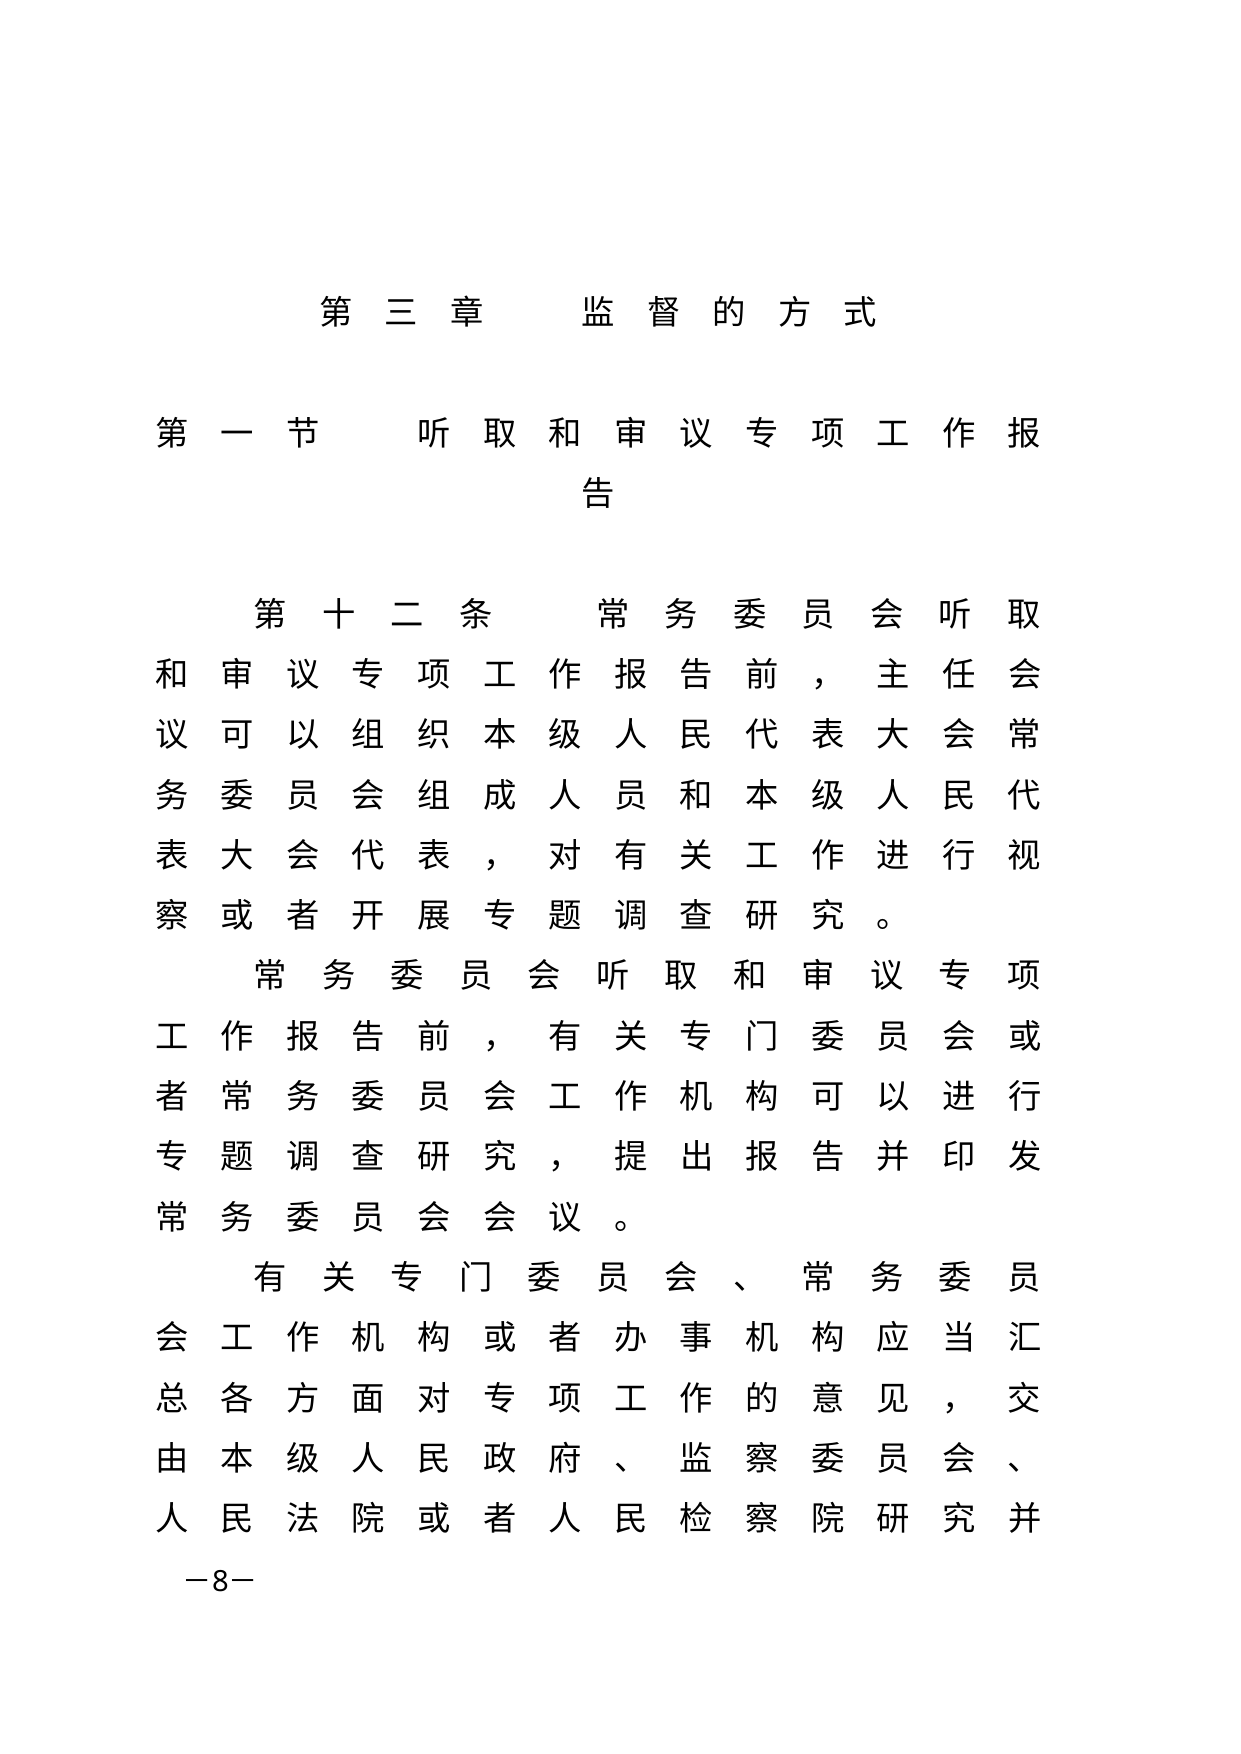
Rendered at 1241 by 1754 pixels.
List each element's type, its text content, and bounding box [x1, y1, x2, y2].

text 第一节 听取和审议专项工作报告 [155, 400, 1073, 521]
text 常务委员会听取和审议专项工作报告前，有关专门委员会或者常务委员会工作机构可以进行专题调查研究，提出报告并印发常务委员会会议。 [155, 943, 1073, 1245]
text 第十二条 常务委员会听取和审议专项工作报告前，主任会议可以组织本级人民代表大会常务委员会组成人员和本级人民代表大会代表，对有关工作进行视察或者开展专题调查研究。 [155, 581, 1073, 943]
text 第三章 监督的方式 [155, 280, 1073, 340]
text 有关专门委员会、常务委员会工作机构或者办事机构应当汇总各方面对专项工作的意见，交由本级人民政府、监察委员会、人民法院或者人民检察院研究并在专项工作报告中作出回应。 [155, 1245, 1073, 1546]
